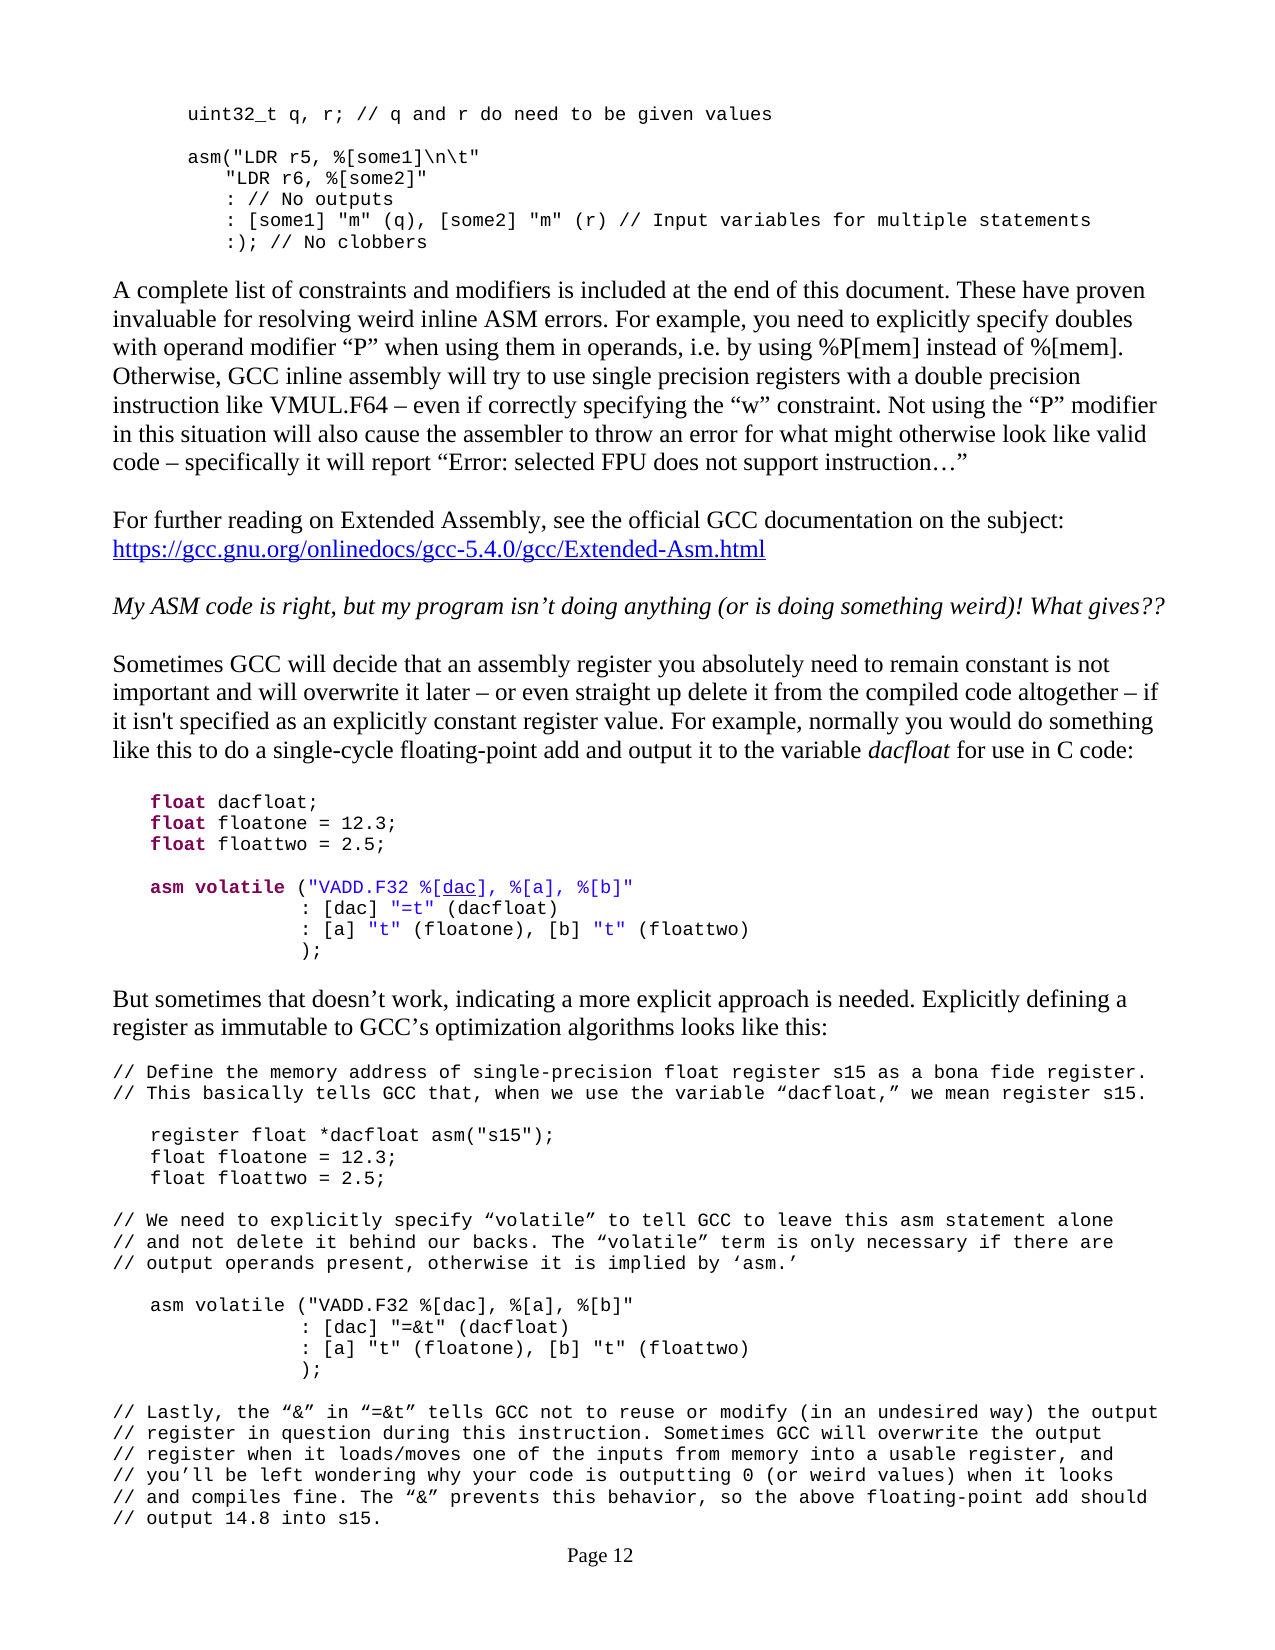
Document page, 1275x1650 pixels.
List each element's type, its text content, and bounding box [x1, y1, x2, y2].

text // register when it loads/moves one of the inputs from memory into a usable register, and [112, 1445, 1170, 1466]
text float floatone = 12.3; [112, 814, 1170, 835]
text "LDR r6, %[some2]" [187, 169, 1170, 190]
text Sometimes GCC will decide that an assembly register you absolutely need to remain constant is not important and will overwrite it later – or even straight up delete it from the compiled code altogether – if it isn't specified as an explicitly constant register value. For example, normally you would do something like this to do a single-cycle floating-point add and output it to the variable dacfloat for use in C code: [112, 649, 1170, 764]
text :); // No clobbers [187, 232, 1170, 254]
text : [some1] "m" (q), [some2] "m" (r) // Input variables for multiple statements [187, 211, 1170, 232]
text // register in question during this instruction. Sometimes GCC will overwrite the output [112, 1424, 1170, 1445]
text // Define the memory address of single-precision float register s15 as a bona fide register. [112, 1062, 1170, 1084]
text asm volatile ("VADD.F32 %[dac], %[a], %[b]" [112, 877, 1170, 899]
text float dacfloat; [112, 792, 1170, 814]
text register float *dacfloat asm("s15"); [112, 1126, 1170, 1147]
text For further reading on Extended Assembly, see the official GCC documentation on the subject: [112, 505, 1170, 534]
text float floattwo = 2.5; [112, 835, 1170, 856]
text : [dac] "=t" (dacfloat) [262, 899, 1170, 920]
text My ASM code is right, but my program isn’t doing anything (or is doing something weird)! What gives?? [112, 591, 1170, 620]
text https://gcc.gnu.org/onlinedocs/gcc-5.4.0/gcc/Extended-Asm.html [112, 534, 1170, 562]
text : [a] "t" (floatone), [b] "t" (floattwo) [262, 1339, 1170, 1360]
text But sometimes that doesn’t work, indicating a more explicit approach is needed. Explicitly defining a register as immutable to GCC’s optimization algorithms looks like this: [112, 984, 1170, 1041]
text // We need to explicitly specify “volatile” to tell GCC to leave this asm statement alone [112, 1211, 1170, 1232]
text : [a] "t" (floatone), [b] "t" (floattwo) [262, 920, 1170, 941]
text // and compiles fine. The “&” prevents this behavior, so the above floating-point add should [112, 1487, 1170, 1509]
text // output 14.8 into s15. [112, 1509, 1170, 1530]
text A complete list of constraints and modifiers is included at the end of this document. These have proven invaluable for resolving weird inline ASM errors. For example, you need to explicitly specify doubles with operand modifier “P” when using them in operands, i.e. by using %P[mem] instead of %[mem]. Otherwise, GCC inline assembly will try to use single precision registers with a double precision instruction like VMUL.F64 – even if correctly specifying the “w” constraint. Not using the “P” modifier in this situation will also cause the assembler to throw an error for what might otherwise look like valid code – specifically it will report “Error: selected FPU does not support instruction…” [112, 275, 1170, 476]
text // Lastly, the “&” in “=&t” tells GCC not to reuse or modify (in an undesired way) the output [112, 1402, 1170, 1424]
text asm("LDR r5, %[some1]\n\t" [187, 147, 1170, 169]
text // output operands present, otherwise it is implied by ‘asm.’ [112, 1254, 1170, 1275]
text asm volatile ("VADD.F32 %[dac], %[a], %[b]" [112, 1296, 1170, 1317]
text float floatone = 12.3; [112, 1147, 1170, 1169]
text : [dac] "=&t" (dacfloat) [262, 1317, 1170, 1339]
text : // No outputs [187, 190, 1170, 211]
text // This basically tells GCC that, when we use the variable “dacfloat,” we mean register s15. [112, 1084, 1170, 1105]
text ); [262, 1360, 1170, 1381]
text // and not delete it behind our backs. The “volatile” term is only necessary if there are [112, 1232, 1170, 1254]
text float floattwo = 2.5; [112, 1169, 1170, 1190]
text uint32_t q, r; // q and r do need to be given values [187, 105, 1170, 126]
text ); [262, 941, 1170, 962]
text // you’ll be left wondering why your code is outputting 0 (or weird values) when it looks [112, 1466, 1170, 1487]
